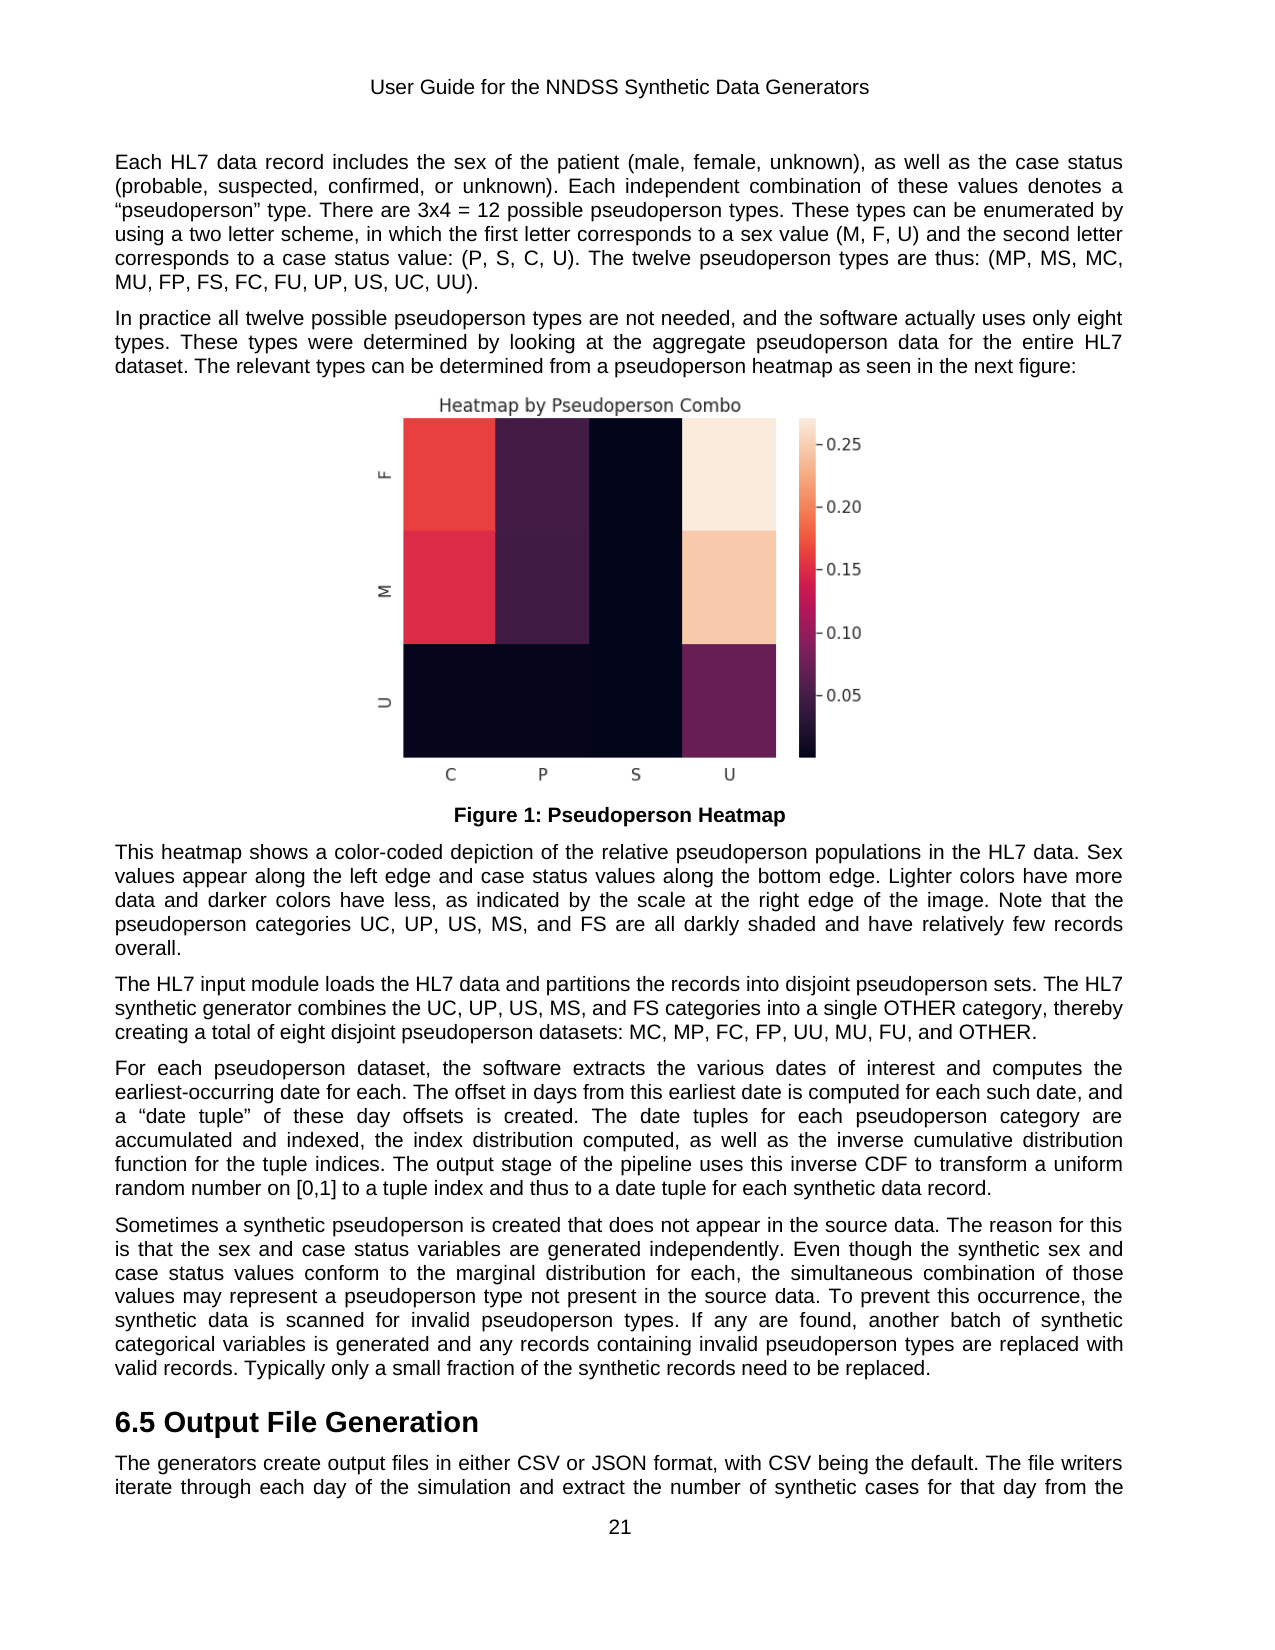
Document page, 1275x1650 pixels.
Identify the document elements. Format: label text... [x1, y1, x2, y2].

text For each pseudoperson dataset, the software extracts the various dates of interest and computes the earliest-occurring date for each. The offset in days from this earliest date is computed for each such date, and a “date tuple” of these day offsets is created. The date tuples for each pseudoperson category are accumulated and indexed, the index distribution computed, as well as the inverse cumulative distribution function for the tuple indices. The output stage of the pipeline uses this inverse CDF to transform a uniform random number on [0,1] to a tuple index and thus to a date tuple for each synthetic data record. [114, 1056, 1125, 1200]
text Each HL7 data record includes the sex of the patient (male, female, unknown), as well as the case status (probable, suspected, confirmed, or unknown). Each independent combination of these values denotes a “pseudoperson” type. There are 3x4 = 12 possible pseudoperson types. These types can be enumerated by using a two letter scheme, in which the first letter corresponds to a sex value (M, F, U) and the second letter corresponds to a case status value: (P, S, C, U). The twelve pseudoperson types are thus: (MP, MS, MC, MU, FP, FS, FC, FU, UP, US, UC, UU). [114, 150, 1125, 294]
text The HL7 input module loads the HL7 data and partitions the records into disjoint pseudoperson sets. The HL7 synthetic generator combines the UC, UP, US, MS, and FS categories into a single OTHER category, thereby creating a total of eight disjoint pseudoperson datasets: MC, MP, FC, FP, UU, MU, FU, and OTHER. [114, 972, 1125, 1044]
picture [370, 390, 869, 791]
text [114, 1451, 1125, 1499]
subtitle Output File Generation [114, 1405, 1125, 1439]
text This heatmap shows a color-coded depiction of the relative pseudoperson populations in the HL7 data. Sex values appear along the left edge and case status values along the bottom edge. Lighter colors have more data and darker colors have less, as indicated by the scale at the right edge of the image. Note that the pseudoperson categories UC, UP, US, MS, and FS are all darkly shaded and have relatively few records overall. [114, 839, 1125, 959]
text In practice all twelve possible pseudoperson types are not needed, and the software actually uses only eight types. These types were determined by looking at the aggregate pseudoperson data for the entire HL7 dataset. The relevant types can be determined from a pseudoperson heatmap as seen in the next figure: [114, 306, 1125, 378]
text Sometimes a synthetic pseudoperson is created that does not appear in the source data. The reason for this is that the sex and case status variables are generated independently. Even though the synthetic sex and case status values conform to the marginal distribution for each, the simultaneous combination of those values may represent a pseudoperson type not present in the source data. To prevent this occurrence, the synthetic data is scanned for invalid pseudoperson types. If any are found, another batch of synthetic categorical variables is generated and any records containing invalid pseudoperson types are replaced with valid records. Typically only a small fraction of the synthetic records need to be replaced. [114, 1212, 1125, 1380]
